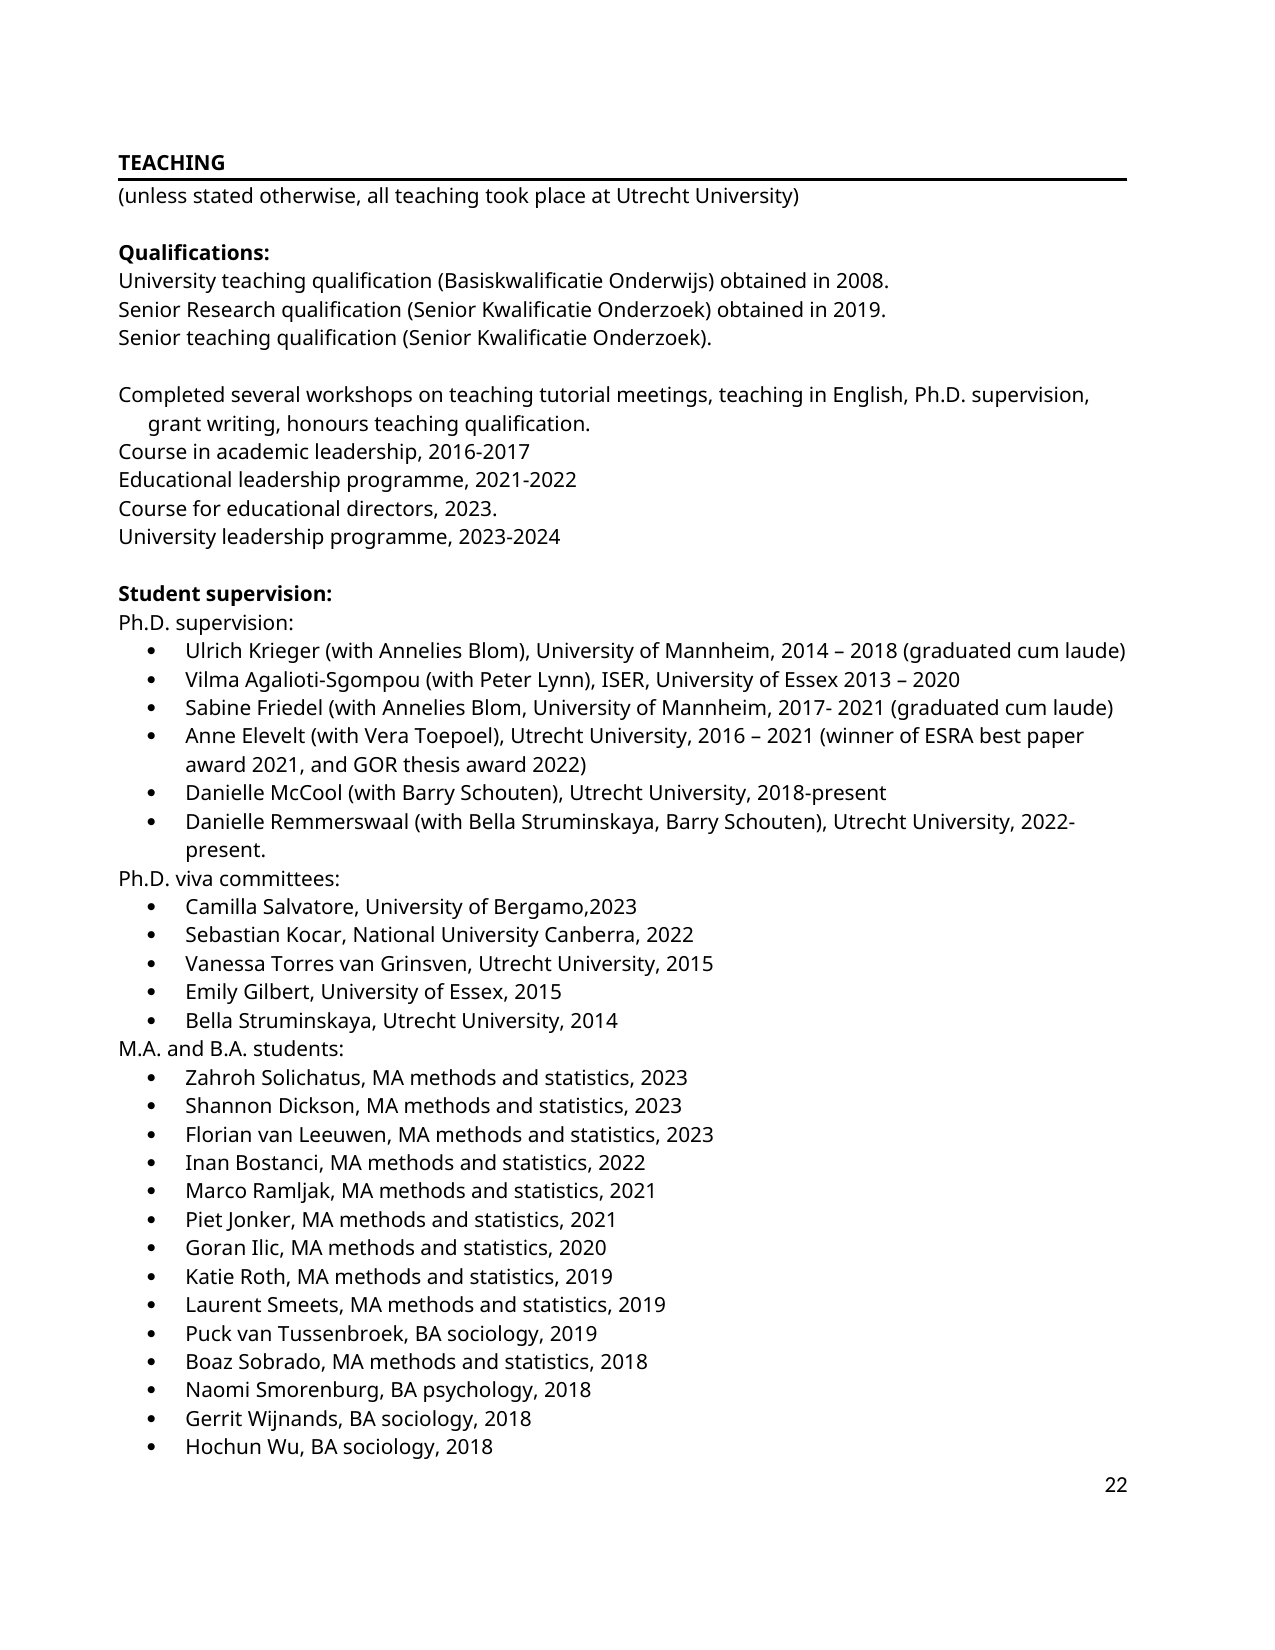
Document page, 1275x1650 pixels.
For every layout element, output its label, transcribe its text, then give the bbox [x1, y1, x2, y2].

list Boaz Sobrado, MA methods and statistics, 2018 [148, 1347, 1127, 1376]
list Sabine Friedel (with Annelies Blom, University of Mannheim, 2017- 2021 (graduated cum laude) [148, 693, 1127, 722]
list Camilla Salvatore, University of Bergamo,2023 [148, 892, 1127, 921]
text Student supervision: [118, 579, 1127, 608]
list Bella Struminskaya, Utrecht University, 2014 [148, 1006, 1127, 1034]
list Puck van Tussenbroek, BA sociology, 2019 [148, 1319, 1127, 1347]
list Hochun Wu, BA sociology, 2018 [148, 1432, 1127, 1461]
text M.A. and B.A. students: [118, 1034, 1127, 1063]
list Gerrit Wijnands, BA sociology, 2018 [148, 1404, 1127, 1432]
list Sebastian Kocar, National University Canberra, 2022 [148, 921, 1127, 949]
text University teaching qualification (Basiskwalificatie Onderwijs) obtained in 2008. [118, 267, 1127, 295]
text TEACHING [118, 148, 1127, 178]
text Senior Research qualification (Senior Kwalificatie Onderzoek) obtained in 2019. [118, 295, 1127, 323]
text Course for educational directors, 2023. [118, 494, 1127, 522]
text Ph.D. supervision: [118, 608, 1127, 636]
text (unless stated otherwise, all teaching took place at Utrecht University) [118, 181, 1127, 210]
list Danielle McCool (with Barry Schouten), Utrecht University, 2018-present [148, 778, 1127, 807]
text Educational leadership programme, 2021-2022 [118, 466, 1127, 494]
list Florian van Leeuwen, MA methods and statistics, 2023 [148, 1120, 1127, 1148]
list Goran Ilic, MA methods and statistics, 2020 [148, 1233, 1127, 1262]
list Naomi Smorenburg, BA psychology, 2018 [148, 1376, 1127, 1404]
text Qualifications: [118, 238, 1127, 267]
list Marco Ramljak, MA methods and statistics, 2021 [148, 1177, 1127, 1205]
list Zahroh Solichatus, MA methods and statistics, 2023 [148, 1063, 1127, 1091]
text Completed several workshops on teaching tutorial meetings, teaching in English, Ph.D. supervision, grant writing, honours teaching qualification. [118, 380, 1127, 437]
list Laurent Smeets, MA methods and statistics, 2019 [148, 1290, 1127, 1319]
list Emily Gilbert, University of Essex, 2015 [148, 977, 1127, 1006]
list Vilma Agalioti-Sgompou (with Peter Lynn), ISER, University of Essex 2013 – 2020 [148, 665, 1127, 693]
list Anne Elevelt (with Vera Toepoel), Utrecht University, 2016 – 2021 (winner of ESRA best paper award 2021, and GOR thesis award 2022) [148, 722, 1127, 778]
list Shannon Dickson, MA methods and statistics, 2023 [148, 1091, 1127, 1120]
text Senior teaching qualification (Senior Kwalificatie Onderzoek). [118, 323, 1127, 352]
list Katie Roth, MA methods and statistics, 2019 [148, 1262, 1127, 1290]
list Ulrich Krieger (with Annelies Blom), University of Mannheim, 2014 – 2018 (graduated cum laude) [148, 636, 1127, 665]
list Danielle Remmerswaal (with Bella Struminskaya, Barry Schouten), Utrecht University, 2022-present. [148, 807, 1127, 864]
list Piet Jonker, MA methods and statistics, 2021 [148, 1205, 1127, 1233]
list Vanessa Torres van Grinsven, Utrecht University, 2015 [148, 949, 1127, 977]
list Inan Bostanci, MA methods and statistics, 2022 [148, 1148, 1127, 1177]
text Course in academic leadership, 2016-2017 [118, 437, 1127, 466]
text Ph.D. viva committees: [118, 864, 1127, 892]
text University leadership programme, 2023-2024 [118, 522, 1127, 551]
